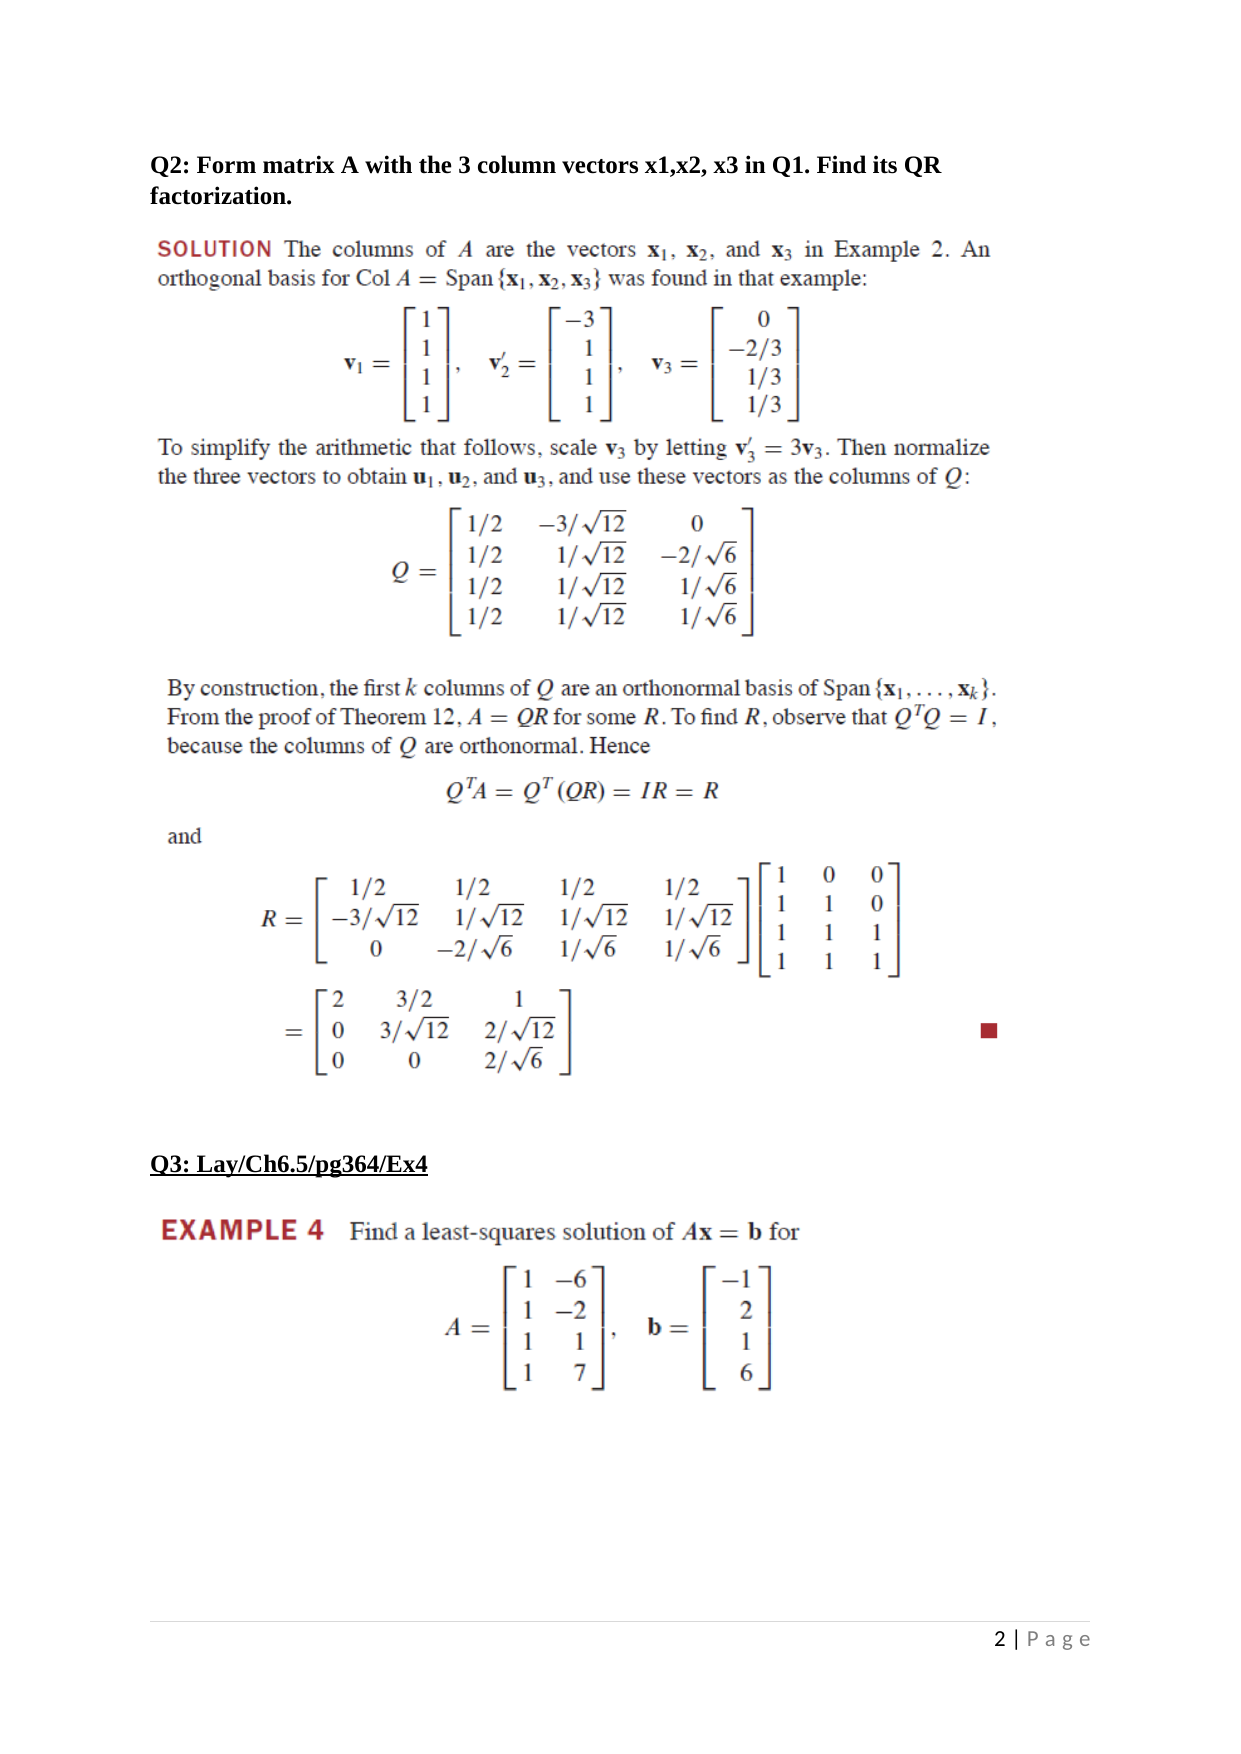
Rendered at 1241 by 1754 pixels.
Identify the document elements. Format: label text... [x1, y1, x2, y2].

text Q3: Lay/Ch6.5/pg364/Ex4 [150, 1149, 1090, 1178]
picture [150, 1197, 825, 1398]
text Q2: Form matrix A with the 3 column vectors x1,x2, x3 in Q1. Find its QR factorization. [150, 150, 1090, 210]
